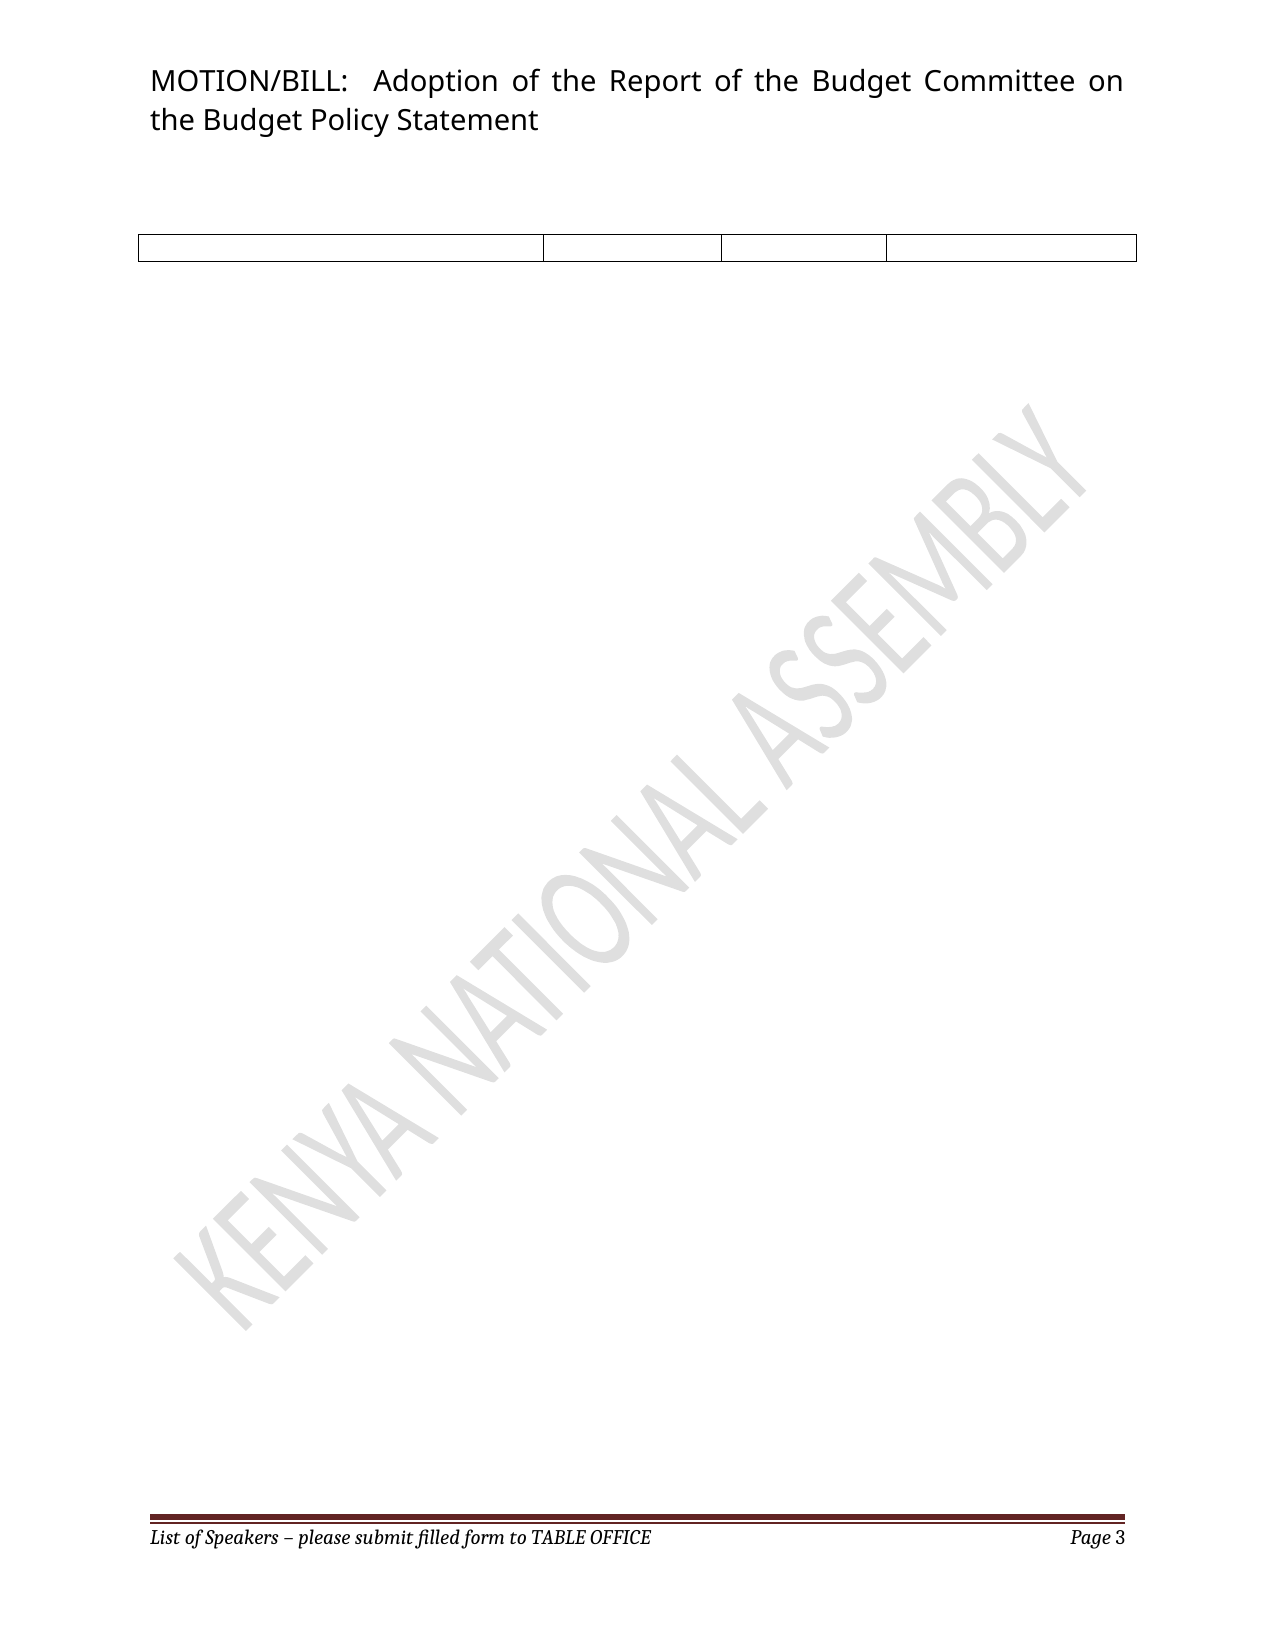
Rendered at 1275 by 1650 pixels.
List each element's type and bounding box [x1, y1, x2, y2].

table_cell [139, 235, 543, 261]
table_cell [544, 235, 721, 261]
table_cell [722, 235, 886, 261]
table_cell [887, 235, 1136, 261]
